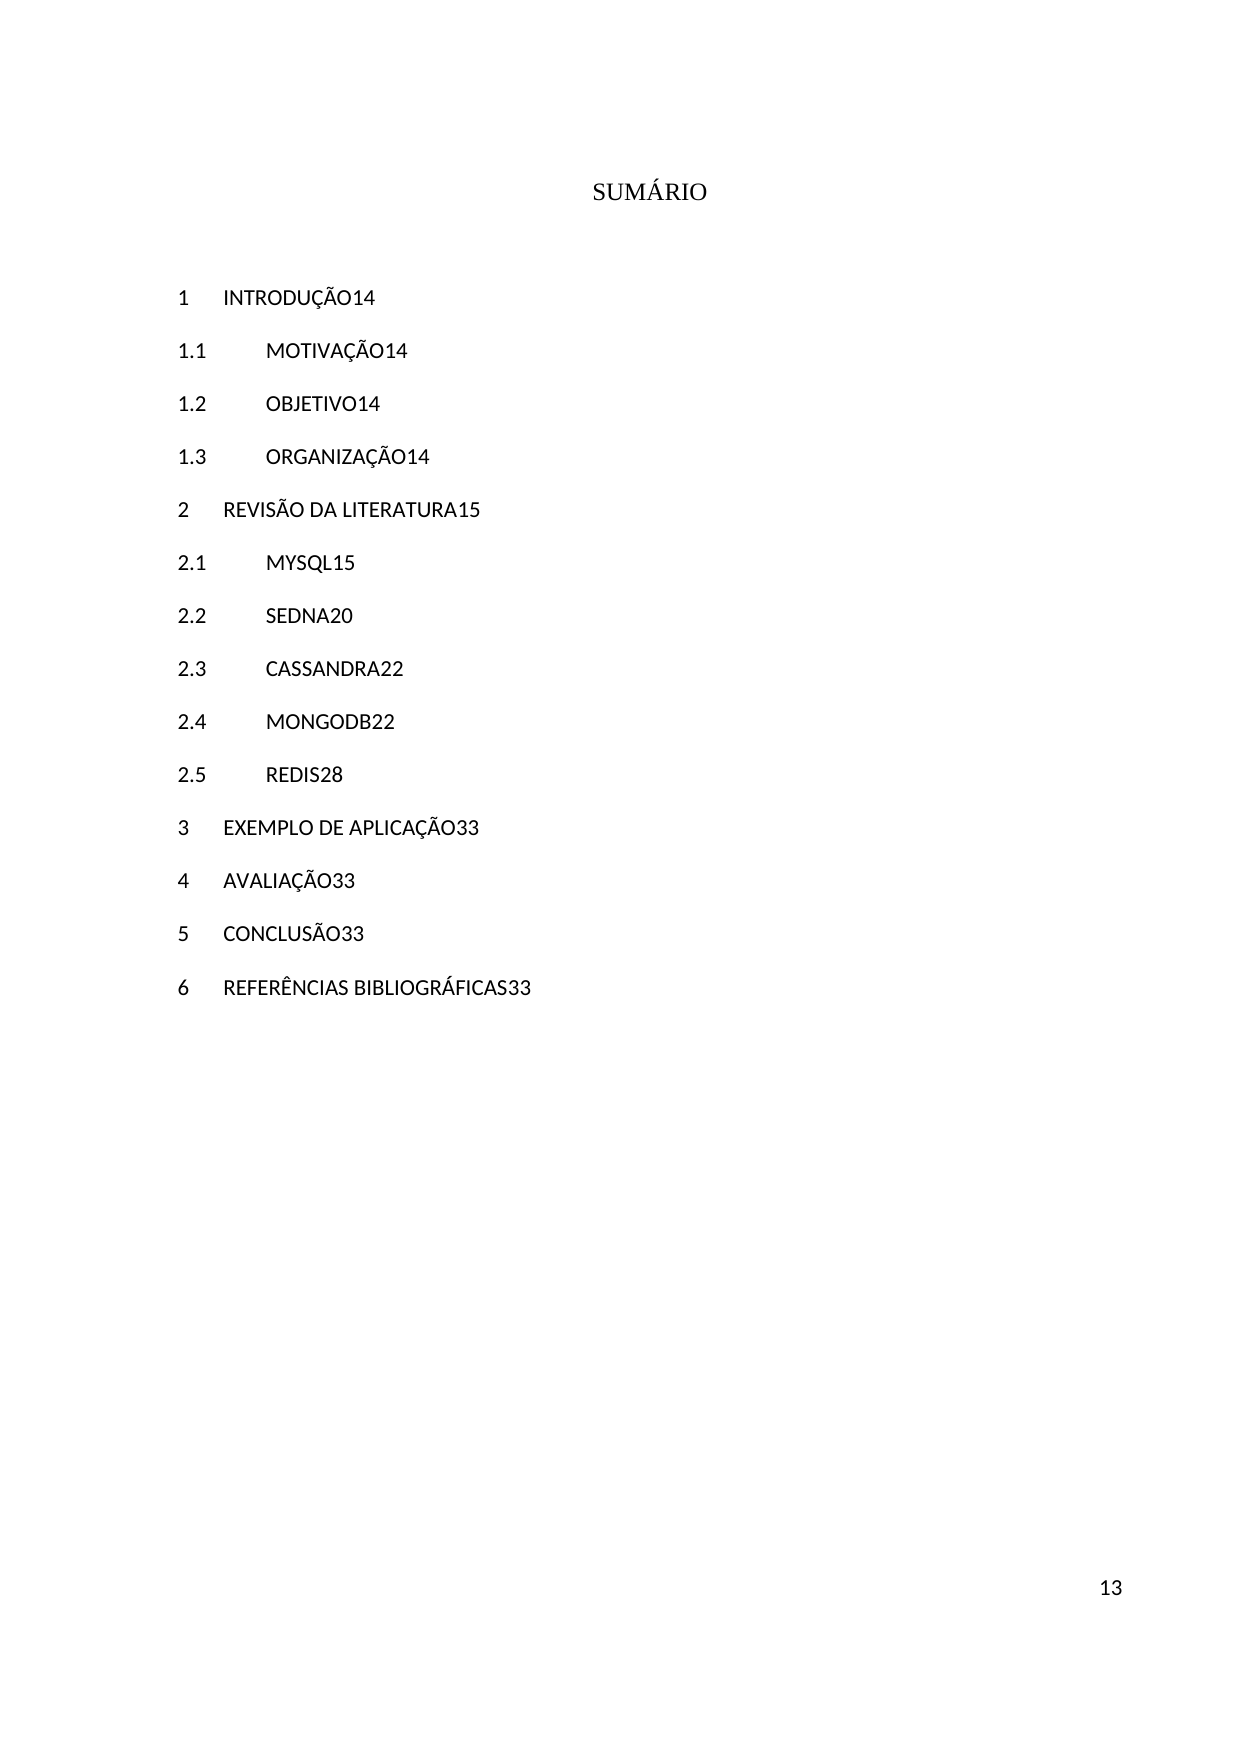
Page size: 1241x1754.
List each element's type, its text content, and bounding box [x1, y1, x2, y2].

text 2.4 MONGODB22 [177, 707, 1122, 736]
text 2 REVISÃO DA LITERATURA15 [177, 495, 1122, 523]
text 1.2 OBJETIVO14 [177, 389, 1122, 417]
text 1.1 MOTIVAÇÃO14 [177, 336, 1122, 364]
text 5 CONCLUSÃO33 [177, 919, 1122, 948]
text 1 INTRODUÇÃO14 [177, 283, 1122, 311]
text 3 EXEMPLO DE APLICAÇÃO33 [177, 813, 1122, 842]
text 4 AVALIAÇÃO33 [177, 867, 1122, 894]
text SUMÁRIO [177, 177, 1122, 206]
text 2.3 CASSANDRA22 [177, 654, 1122, 682]
text 6 REFERÊNCIAS BIBLIOGRÁFICAS33 [177, 973, 1122, 1001]
text 2.2 SEDNA20 [177, 601, 1122, 629]
text 2.5 REDIS28 [177, 761, 1122, 788]
text 1.3 ORGANIZAÇÃO14 [177, 442, 1122, 470]
text 2.1 MYSQL15 [177, 548, 1122, 576]
